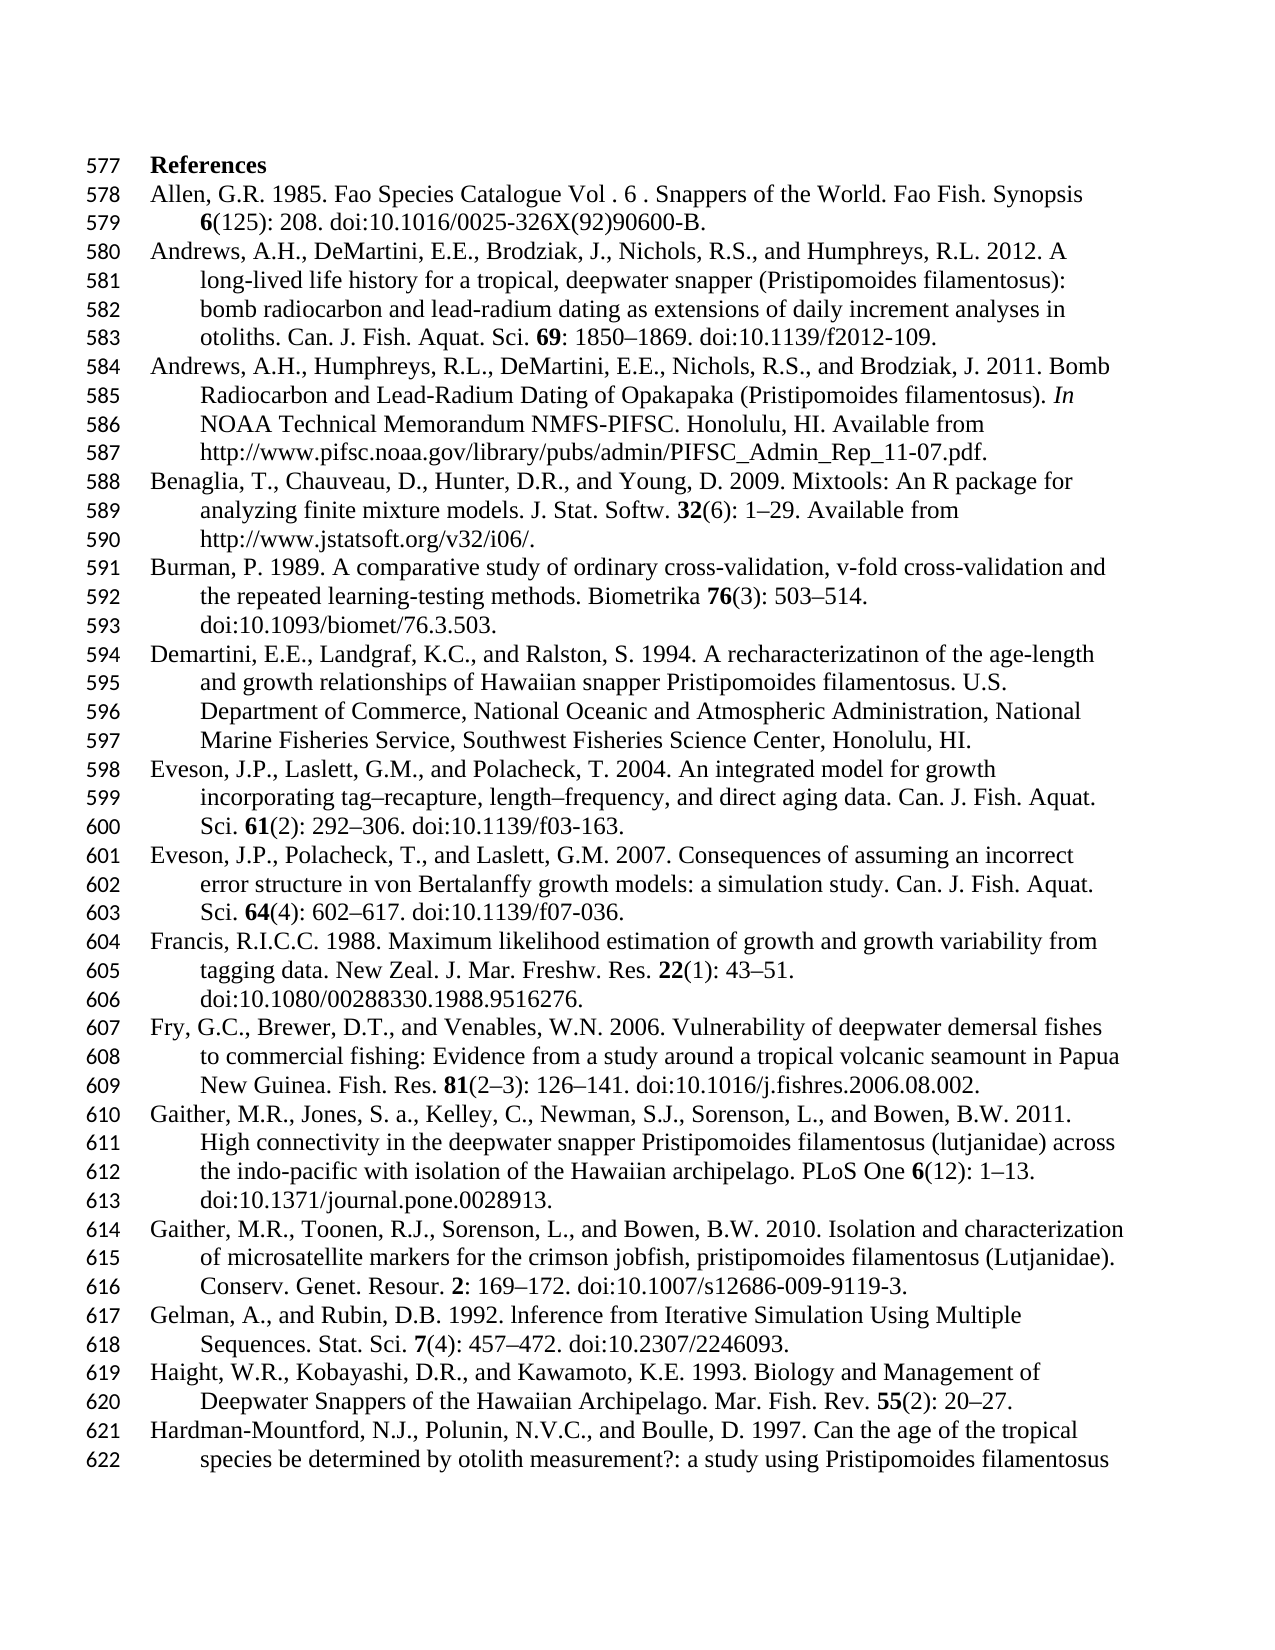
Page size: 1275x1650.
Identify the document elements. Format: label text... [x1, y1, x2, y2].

text Benaglia, T., Chauveau, D., Hunter, D.R., and Young, D. 2009. Mixtools: An R package for analyzing finite mixture models. J. Stat. Softw. 32(6): 1–29. Available from http://www.jstatsoft.org/v32/i06/. [150, 466, 1125, 552]
text References [150, 150, 1125, 179]
text Gaither, M.R., Jones, S. a., Kelley, C., Newman, S.J., Sorenson, L., and Bowen, B.W. 2011. High connectivity in the deepwater snapper Pristipomoides filamentosus (lutjanidae) across the indo-pacific with isolation of the Hawaiian archipelago. PLoS One 6(12): 1–13. doi:10.1371/journal.pone.0028913. [150, 1099, 1125, 1214]
text Haight, W.R., Kobayashi, D.R., and Kawamoto, K.E. 1993. Biology and Management of Deepwater Snappers of the Hawaiian Archipelago. Mar. Fish. Rev. 55(2): 20–27. [150, 1357, 1125, 1415]
text Burman, P. 1989. A comparative study of ordinary cross-validation, v-fold cross-validation and the repeated learning-testing methods. Biometrika 76(3): 503–514. doi:10.1093/biomet/76.3.503. [150, 552, 1125, 639]
text Eveson, J.P., Laslett, G.M., and Polacheck, T. 2004. An integrated model for growth incorporating tag–recapture, length–frequency, and direct aging data. Can. J. Fish. Aquat. Sci. 61(2): 292–306. doi:10.1139/f03-163. [150, 754, 1125, 840]
text Andrews, A.H., Humphreys, R.L., DeMartini, E.E., Nichols, R.S., and Brodziak, J. 2011. Bomb Radiocarbon and Lead-Radium Dating of Opakapaka (Pristipomoides filamentosus). In NOAA Technical Memorandum NMFS-PIFSC. Honolulu, HI. Available from http://www.pifsc.noaa.gov/library/pubs/admin/PIFSC_Admin_Rep_11-07.pdf. [150, 351, 1125, 466]
text Gelman, A., and Rubin, D.B. 1992. lnference from Iterative Simulation Using Multiple Sequences. Stat. Sci. 7(4): 457–472. doi:10.2307/2246093. [150, 1300, 1125, 1357]
text Francis, R.I.C.C. 1988. Maximum likelihood estimation of growth and growth variability from tagging data. New Zeal. J. Mar. Freshw. Res. 22(1): 43–51. doi:10.1080/00288330.1988.9516276. [150, 926, 1125, 1012]
text Gaither, M.R., Toonen, R.J., Sorenson, L., and Bowen, B.W. 2010. Isolation and characterization of microsatellite markers for the crimson jobfish, pristipomoides filamentosus (Lutjanidae). Conserv. Genet. Resour. 2: 169–172. doi:10.1007/s12686-009-9119-3. [150, 1214, 1125, 1300]
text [150, 1415, 1125, 1472]
text Fry, G.C., Brewer, D.T., and Venables, W.N. 2006. Vulnerability of deepwater demersal fishes to commercial fishing: Evidence from a study around a tropical volcanic seamount in Papua New Guinea. Fish. Res. 81(2–3): 126–141. doi:10.1016/j.fishres.2006.08.002. [150, 1012, 1125, 1099]
text Allen, G.R. 1985. Fao Species Catalogue Vol . 6 . Snappers of the World. Fao Fish. Synopsis 6(125): 208. doi:10.1016/0025-326X(92)90600-B. [150, 179, 1125, 236]
text Demartini, E.E., Landgraf, K.C., and Ralston, S. 1994. A recharacterizatinon of the age-length and growth relationships of Hawaiian snapper Pristipomoides filamentosus. U.S. Department of Commerce, National Oceanic and Atmospheric Administration, National Marine Fisheries Service, Southwest Fisheries Science Center, Honolulu, HI. [150, 639, 1125, 754]
text Eveson, J.P., Polacheck, T., and Laslett, G.M. 2007. Consequences of assuming an incorrect error structure in von Bertalanffy growth models: a simulation study. Can. J. Fish. Aquat. Sci. 64(4): 602–617. doi:10.1139/f07-036. [150, 840, 1125, 926]
text Andrews, A.H., DeMartini, E.E., Brodziak, J., Nichols, R.S., and Humphreys, R.L. 2012. A long-lived life history for a tropical, deepwater snapper (Pristipomoides filamentosus): bomb radiocarbon and lead-radium dating as extensions of daily increment analyses in otoliths. Can. J. Fish. Aquat. Sci. 69: 1850–1869. doi:10.1139/f2012-109. [150, 236, 1125, 351]
